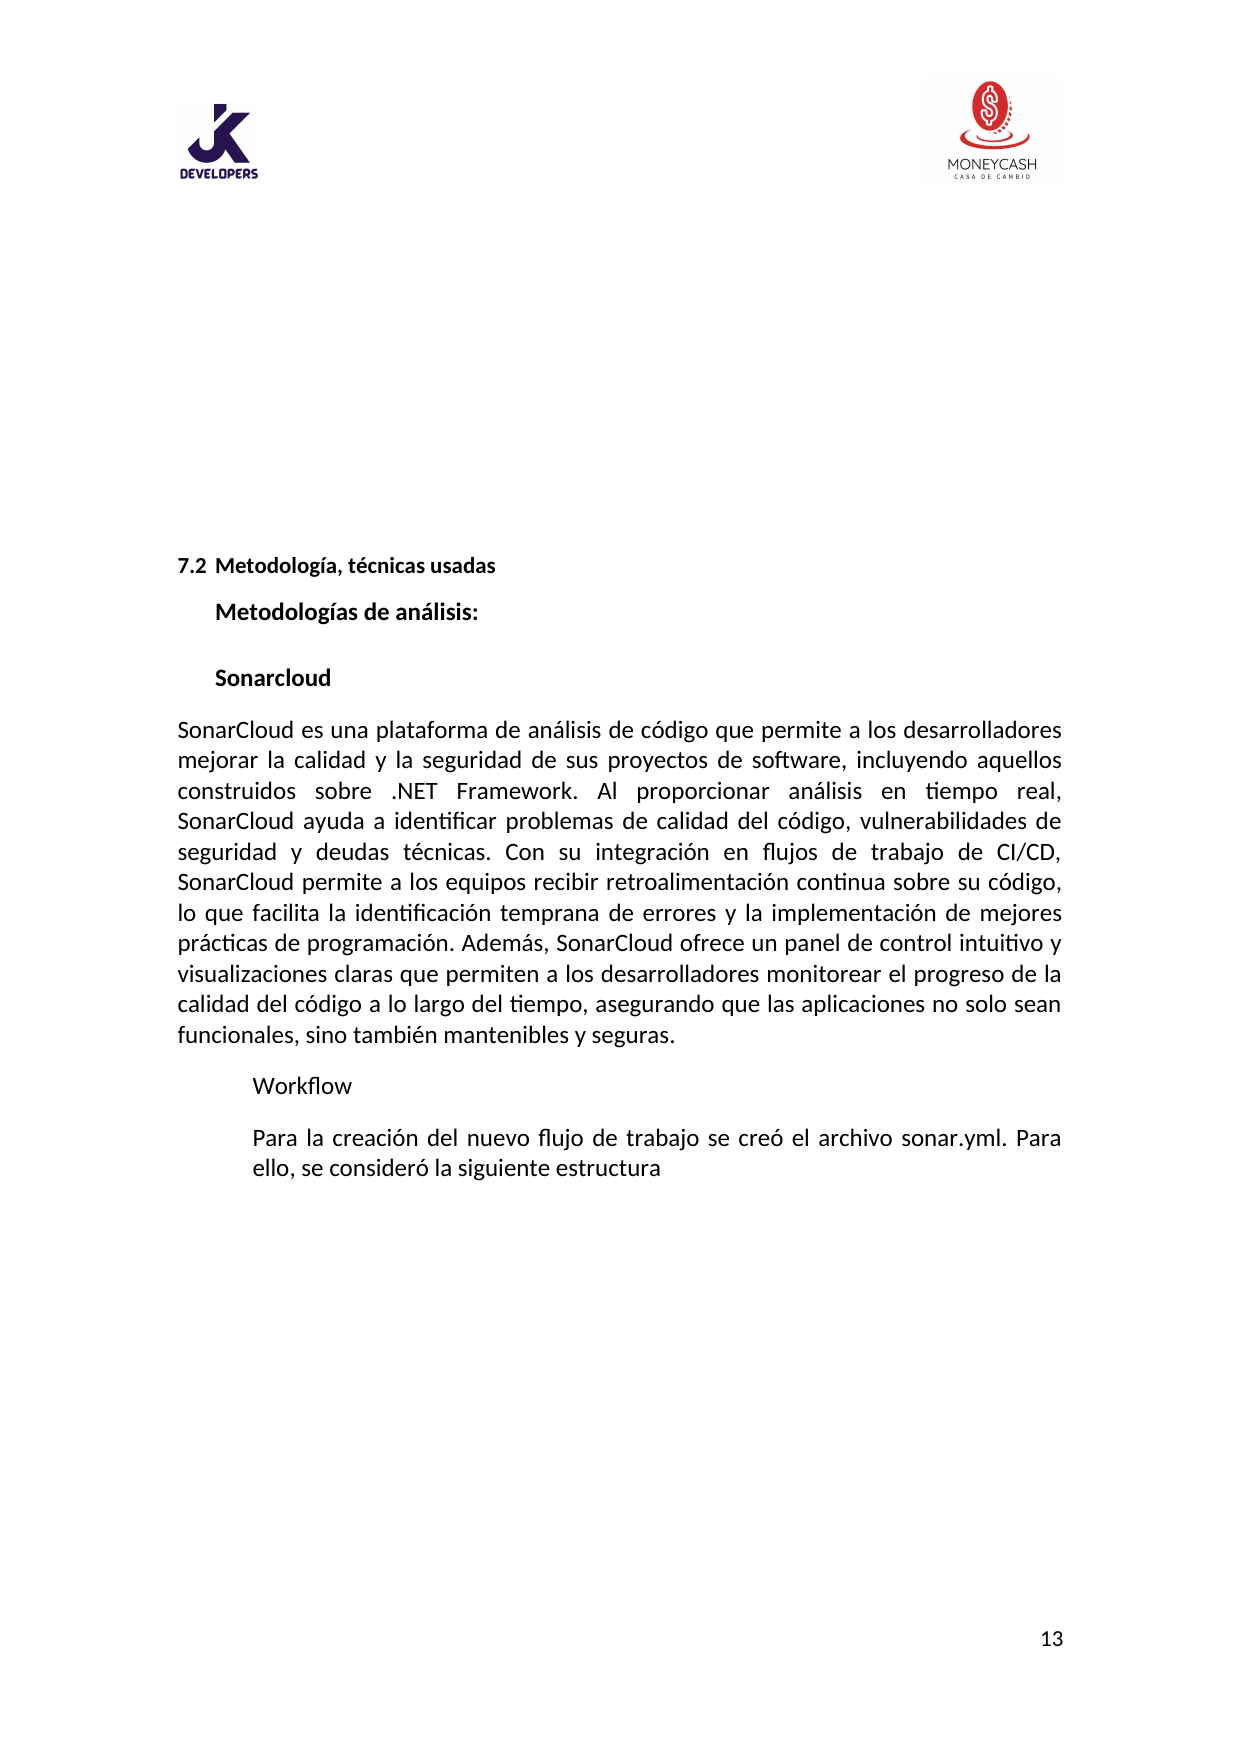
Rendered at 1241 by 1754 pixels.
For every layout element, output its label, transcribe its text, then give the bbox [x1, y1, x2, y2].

text Workflow [252, 1071, 1063, 1101]
picture [177, 101, 261, 184]
picture [920, 73, 1063, 184]
text SonarCloud es una plataforma de análisis de código que permite a los desarrolladores mejorar la calidad y la seguridad de sus proyectos de software, incluyendo aquellos construidos sobre .NET Framework. Al proporcionar análisis en tiempo real, SonarCloud ayuda a identificar problemas de calidad del código, vulnerabilidades de seguridad y deudas técnicas. Con su integración en flujos de trabajo de CI/CD, SonarCloud permite a los equipos recibir retroalimentación continua sobre su código, lo que facilita la identificación temprana de errores y la implementación de mejores prácticas de programación. Además, SonarCloud ofrece un panel de control intuitivo y visualizaciones claras que permiten a los desarrolladores monitorear el progreso de la calidad del código a lo largo del tiempo, asegurando que las aplicaciones no solo sean funcionales, sino también mantenibles y seguras. [177, 714, 1063, 1050]
text Sonarcloud [215, 663, 1063, 693]
text Para la creación del nuevo flujo de trabajo se creó el archivo sonar.yml. Para ello, se consideró la siguiente estructura [252, 1122, 1063, 1183]
subtitle Metodología, técnicas usadas [177, 551, 1063, 579]
text Metodologías de análisis: [215, 596, 1063, 627]
